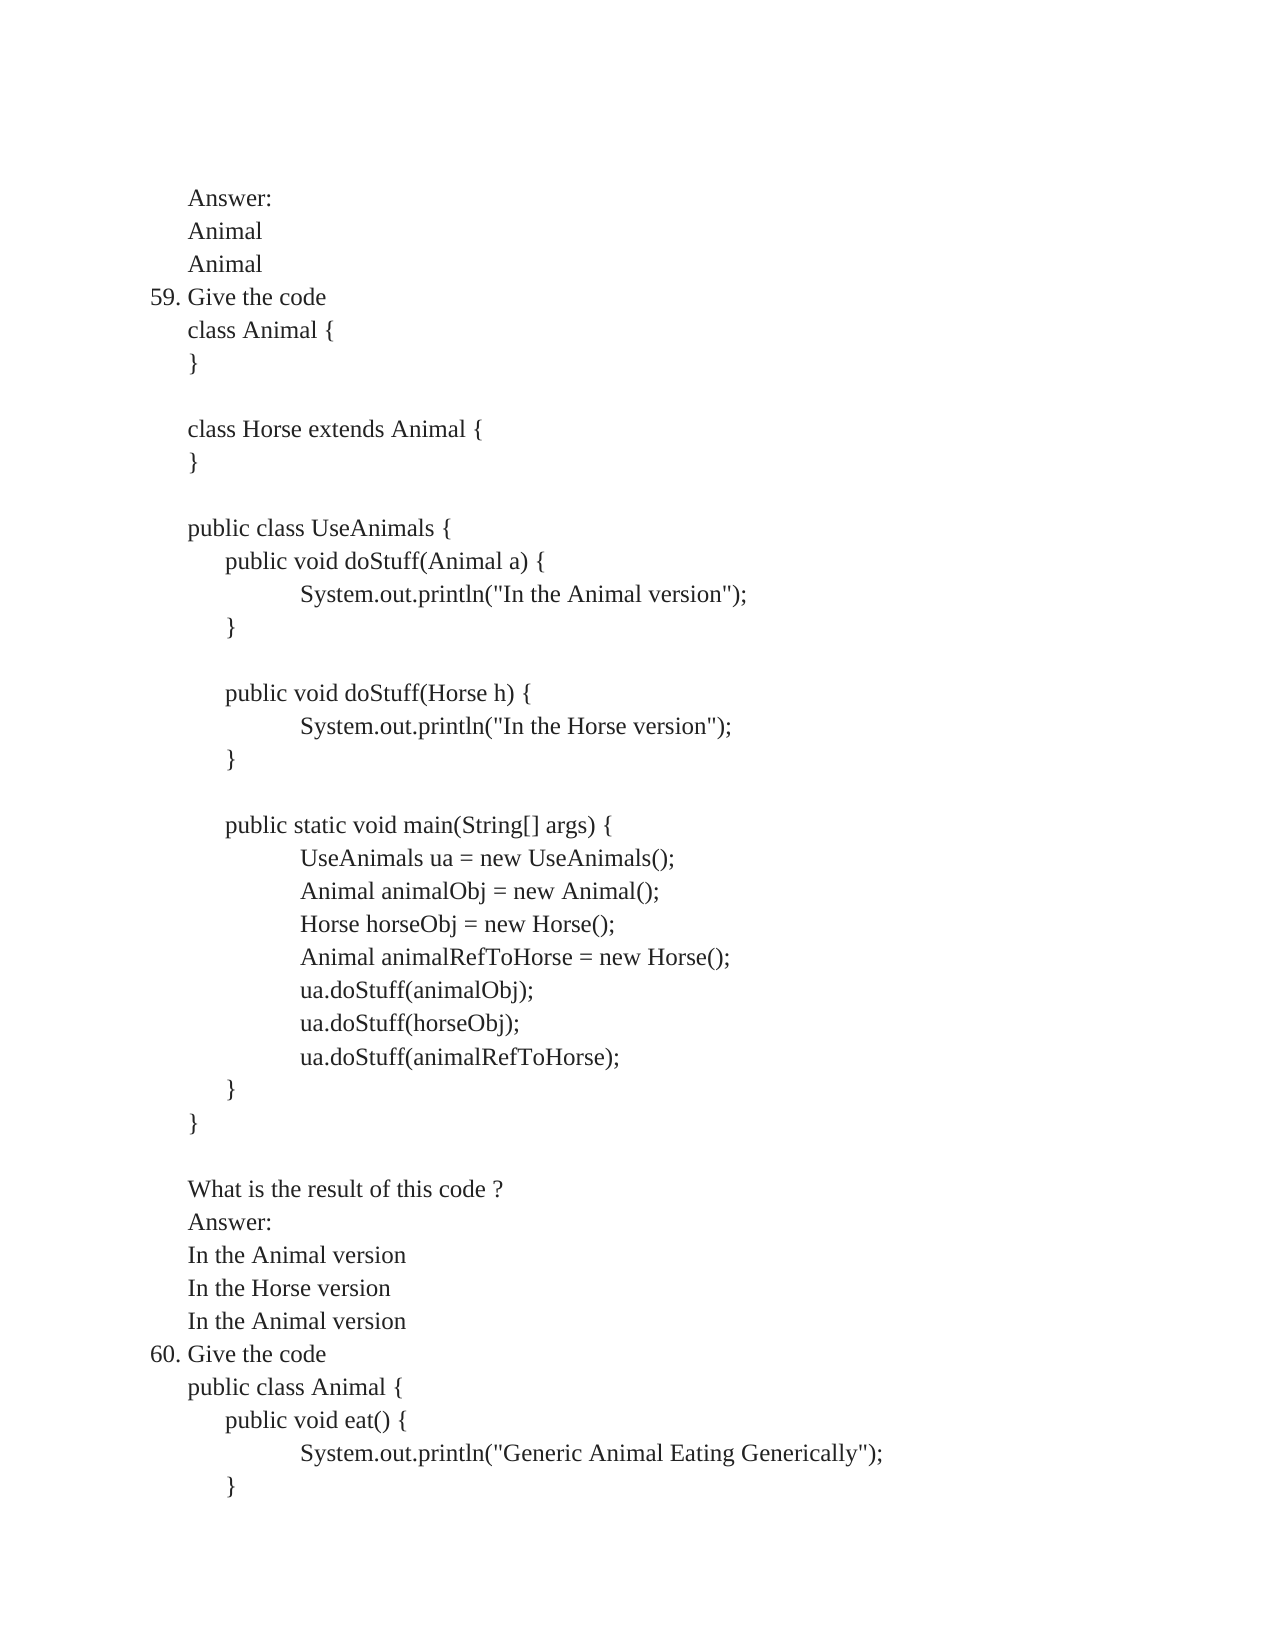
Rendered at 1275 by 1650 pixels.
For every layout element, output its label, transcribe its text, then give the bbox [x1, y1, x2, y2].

list public class Animal { [187, 1372, 1125, 1401]
list } [187, 1108, 1125, 1136]
list In the Animal version [187, 1306, 1125, 1334]
list public void doStuff(Horse h) { [187, 678, 1125, 707]
list class Horse extends Animal { [187, 414, 1125, 443]
list Answer: [187, 1207, 1125, 1235]
list Horse horseObj = new Horse(); [187, 909, 1125, 938]
list public class UseAnimals { [187, 513, 1125, 542]
list } [187, 348, 1125, 377]
list public void doStuff(Animal a) { [187, 546, 1125, 575]
list Animal animalObj = new Animal(); [187, 876, 1125, 905]
list Animal animalRefToHorse = new Horse(); [187, 942, 1125, 971]
list In the Animal version [187, 1240, 1125, 1268]
list } [187, 744, 1125, 773]
list } [225, 1471, 1125, 1499]
list ua.doStuff(animalObj); [187, 976, 1125, 1004]
list } [187, 447, 1125, 476]
list System.out.println("In the Animal version"); [187, 579, 1125, 608]
list Answer: [187, 183, 1125, 212]
list ua.doStuff(animalRefToHorse); [187, 1042, 1125, 1070]
list Animal [187, 249, 1125, 278]
list Give the code [150, 282, 1125, 311]
list } [187, 1074, 1125, 1103]
list UseAnimals ua = new UseAnimals(); [187, 843, 1125, 872]
list ua.doStuff(horseObj); [187, 1008, 1125, 1037]
list System.out.println("Generic Animal Eating Generically"); [225, 1438, 1125, 1467]
list class Animal { [187, 315, 1125, 344]
list Animal [187, 216, 1125, 245]
list What is the result of this code ? [187, 1174, 1125, 1202]
list } [187, 612, 1125, 641]
list Give the code [150, 1339, 1125, 1367]
list public static void main(String[] args) { [187, 810, 1125, 839]
list System.out.println("In the Horse version"); [187, 711, 1125, 740]
list In the Horse version [187, 1273, 1125, 1301]
list public void eat() { [225, 1405, 1125, 1433]
